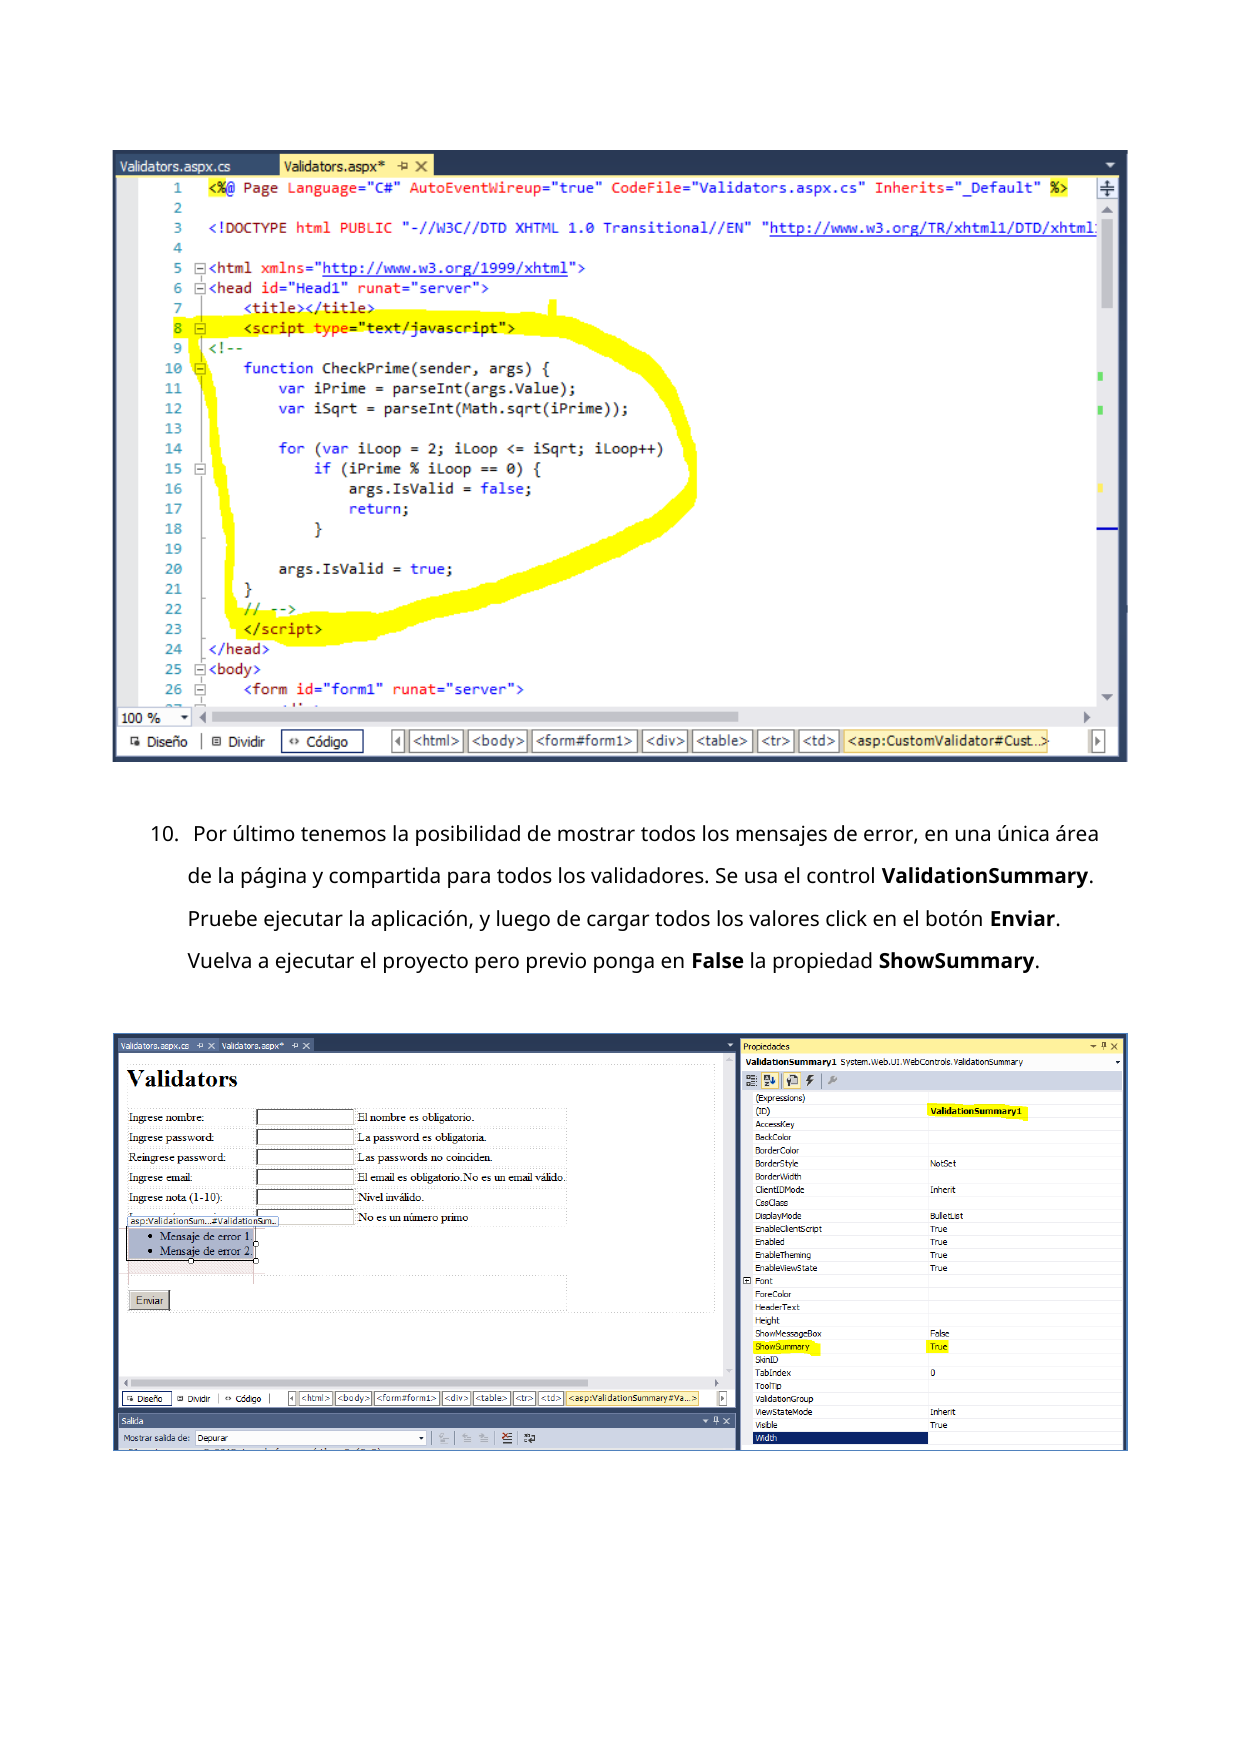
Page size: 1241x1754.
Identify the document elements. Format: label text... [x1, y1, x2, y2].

list Por último tenemos la posibilidad de mostrar todos los mensajes de error, en una única área de la página y compartida para todos los validadores. Se usa el control ValidationSummary. Pruebe ejecutar la aplicación, y luego de cargar todos los valores click en el botón Enviar. Vuelva a ejecutar el proyecto pero previo ponga en False la propiedad ShowSummary. [150, 819, 1128, 1018]
picture [114, 1034, 1126, 1450]
picture [112, 150, 1128, 762]
